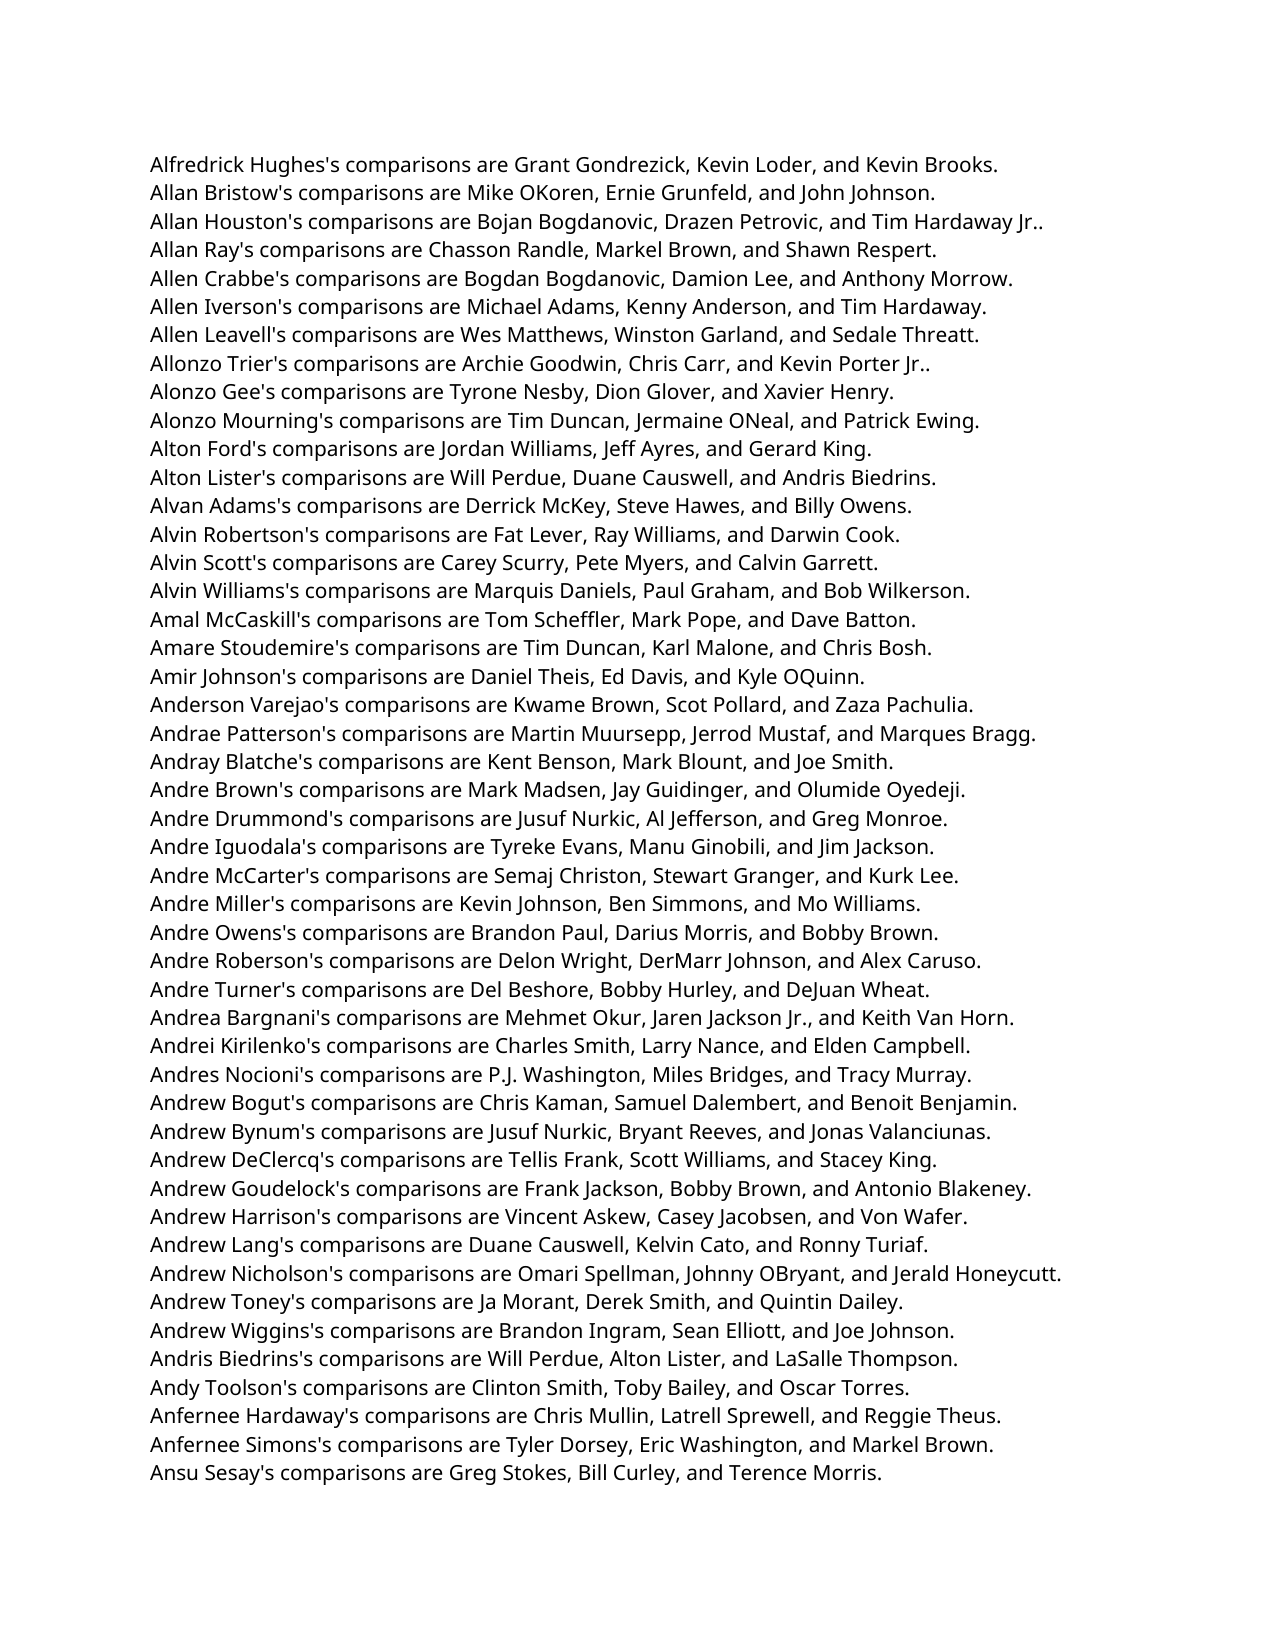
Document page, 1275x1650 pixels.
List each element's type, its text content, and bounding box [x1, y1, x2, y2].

text Allen Leavell's comparisons are Wes Matthews, Winston Garland, and Sedale Threatt. [150, 321, 1125, 349]
text Andrew DeClercq's comparisons are Tellis Frank, Scott Williams, and Stacey King. [150, 1145, 1125, 1174]
text Andrew Bogut's comparisons are Chris Kaman, Samuel Dalembert, and Benoit Benjamin. [150, 1088, 1125, 1117]
text Andre Drummond's comparisons are Jusuf Nurkic, Al Jefferson, and Greg Monroe. [150, 804, 1125, 832]
text Andrae Patterson's comparisons are Martin Muursepp, Jerrod Mustaf, and Marques Bragg. [150, 719, 1125, 747]
text Andrew Harrison's comparisons are Vincent Askew, Casey Jacobsen, and Von Wafer. [150, 1202, 1125, 1231]
text Andre Brown's comparisons are Mark Madsen, Jay Guidinger, and Olumide Oyedeji. [150, 776, 1125, 804]
text Alvan Adams's comparisons are Derrick McKey, Steve Hawes, and Billy Owens. [150, 491, 1125, 520]
text Andre Roberson's comparisons are Delon Wright, DerMarr Johnson, and Alex Caruso. [150, 946, 1125, 975]
text Amir Johnson's comparisons are Daniel Theis, Ed Davis, and Kyle OQuinn. [150, 662, 1125, 690]
text Alonzo Mourning's comparisons are Tim Duncan, Jermaine ONeal, and Patrick Ewing. [150, 406, 1125, 434]
text Alton Lister's comparisons are Will Perdue, Duane Causwell, and Andris Biedrins. [150, 463, 1125, 491]
text Alvin Williams's comparisons are Marquis Daniels, Paul Graham, and Bob Wilkerson. [150, 577, 1125, 605]
text Andrew Nicholson's comparisons are Omari Spellman, Johnny OBryant, and Jerald Honeycutt. [150, 1259, 1125, 1287]
text Anderson Varejao's comparisons are Kwame Brown, Scot Pollard, and Zaza Pachulia. [150, 690, 1125, 719]
text Andrew Lang's comparisons are Duane Causwell, Kelvin Cato, and Ronny Turiaf. [150, 1231, 1125, 1259]
text Andre Miller's comparisons are Kevin Johnson, Ben Simmons, and Mo Williams. [150, 889, 1125, 918]
text Anfernee Hardaway's comparisons are Chris Mullin, Latrell Sprewell, and Reggie Theus. [150, 1401, 1125, 1430]
text Andres Nocioni's comparisons are P.J. Washington, Miles Bridges, and Tracy Murray. [150, 1060, 1125, 1088]
text Andre Turner's comparisons are Del Beshore, Bobby Hurley, and DeJuan Wheat. [150, 975, 1125, 1003]
text Amal McCaskill's comparisons are Tom Scheffler, Mark Pope, and Dave Batton. [150, 605, 1125, 633]
text Allan Houston's comparisons are Bojan Bogdanovic, Drazen Petrovic, and Tim Hardaway Jr.. [150, 207, 1125, 235]
text Amare Stoudemire's comparisons are Tim Duncan, Karl Malone, and Chris Bosh. [150, 633, 1125, 662]
text Allonzo Trier's comparisons are Archie Goodwin, Chris Carr, and Kevin Porter Jr.. [150, 349, 1125, 377]
text Allan Ray's comparisons are Chasson Randle, Markel Brown, and Shawn Respert. [150, 235, 1125, 264]
text Andre McCarter's comparisons are Semaj Christon, Stewart Granger, and Kurk Lee. [150, 861, 1125, 889]
text Andre Owens's comparisons are Brandon Paul, Darius Morris, and Bobby Brown. [150, 918, 1125, 946]
text Andre Iguodala's comparisons are Tyreke Evans, Manu Ginobili, and Jim Jackson. [150, 832, 1125, 861]
text Andray Blatche's comparisons are Kent Benson, Mark Blount, and Joe Smith. [150, 747, 1125, 776]
text Andy Toolson's comparisons are Clinton Smith, Toby Bailey, and Oscar Torres. [150, 1373, 1125, 1401]
text Allan Bristow's comparisons are Mike OKoren, Ernie Grunfeld, and John Johnson. [150, 178, 1125, 207]
text Andrea Bargnani's comparisons are Mehmet Okur, Jaren Jackson Jr., and Keith Van Horn. [150, 1003, 1125, 1032]
text Alvin Robertson's comparisons are Fat Lever, Ray Williams, and Darwin Cook. [150, 520, 1125, 548]
text Ansu Sesay's comparisons are Greg Stokes, Bill Curley, and Terence Morris. [150, 1458, 1125, 1487]
text Alfredrick Hughes's comparisons are Grant Gondrezick, Kevin Loder, and Kevin Brooks. [150, 150, 1125, 178]
text Andris Biedrins's comparisons are Will Perdue, Alton Lister, and LaSalle Thompson. [150, 1344, 1125, 1373]
text Anfernee Simons's comparisons are Tyler Dorsey, Eric Washington, and Markel Brown. [150, 1430, 1125, 1458]
text Andrei Kirilenko's comparisons are Charles Smith, Larry Nance, and Elden Campbell. [150, 1032, 1125, 1060]
text Andrew Goudelock's comparisons are Frank Jackson, Bobby Brown, and Antonio Blakeney. [150, 1174, 1125, 1202]
text Andrew Toney's comparisons are Ja Morant, Derek Smith, and Quintin Dailey. [150, 1287, 1125, 1316]
text Alonzo Gee's comparisons are Tyrone Nesby, Dion Glover, and Xavier Henry. [150, 377, 1125, 406]
text Allen Iverson's comparisons are Michael Adams, Kenny Anderson, and Tim Hardaway. [150, 292, 1125, 321]
text Alvin Scott's comparisons are Carey Scurry, Pete Myers, and Calvin Garrett. [150, 548, 1125, 577]
text Andrew Bynum's comparisons are Jusuf Nurkic, Bryant Reeves, and Jonas Valanciunas. [150, 1117, 1125, 1145]
text Allen Crabbe's comparisons are Bogdan Bogdanovic, Damion Lee, and Anthony Morrow. [150, 264, 1125, 292]
text Alton Ford's comparisons are Jordan Williams, Jeff Ayres, and Gerard King. [150, 434, 1125, 463]
text Andrew Wiggins's comparisons are Brandon Ingram, Sean Elliott, and Joe Johnson. [150, 1316, 1125, 1344]
